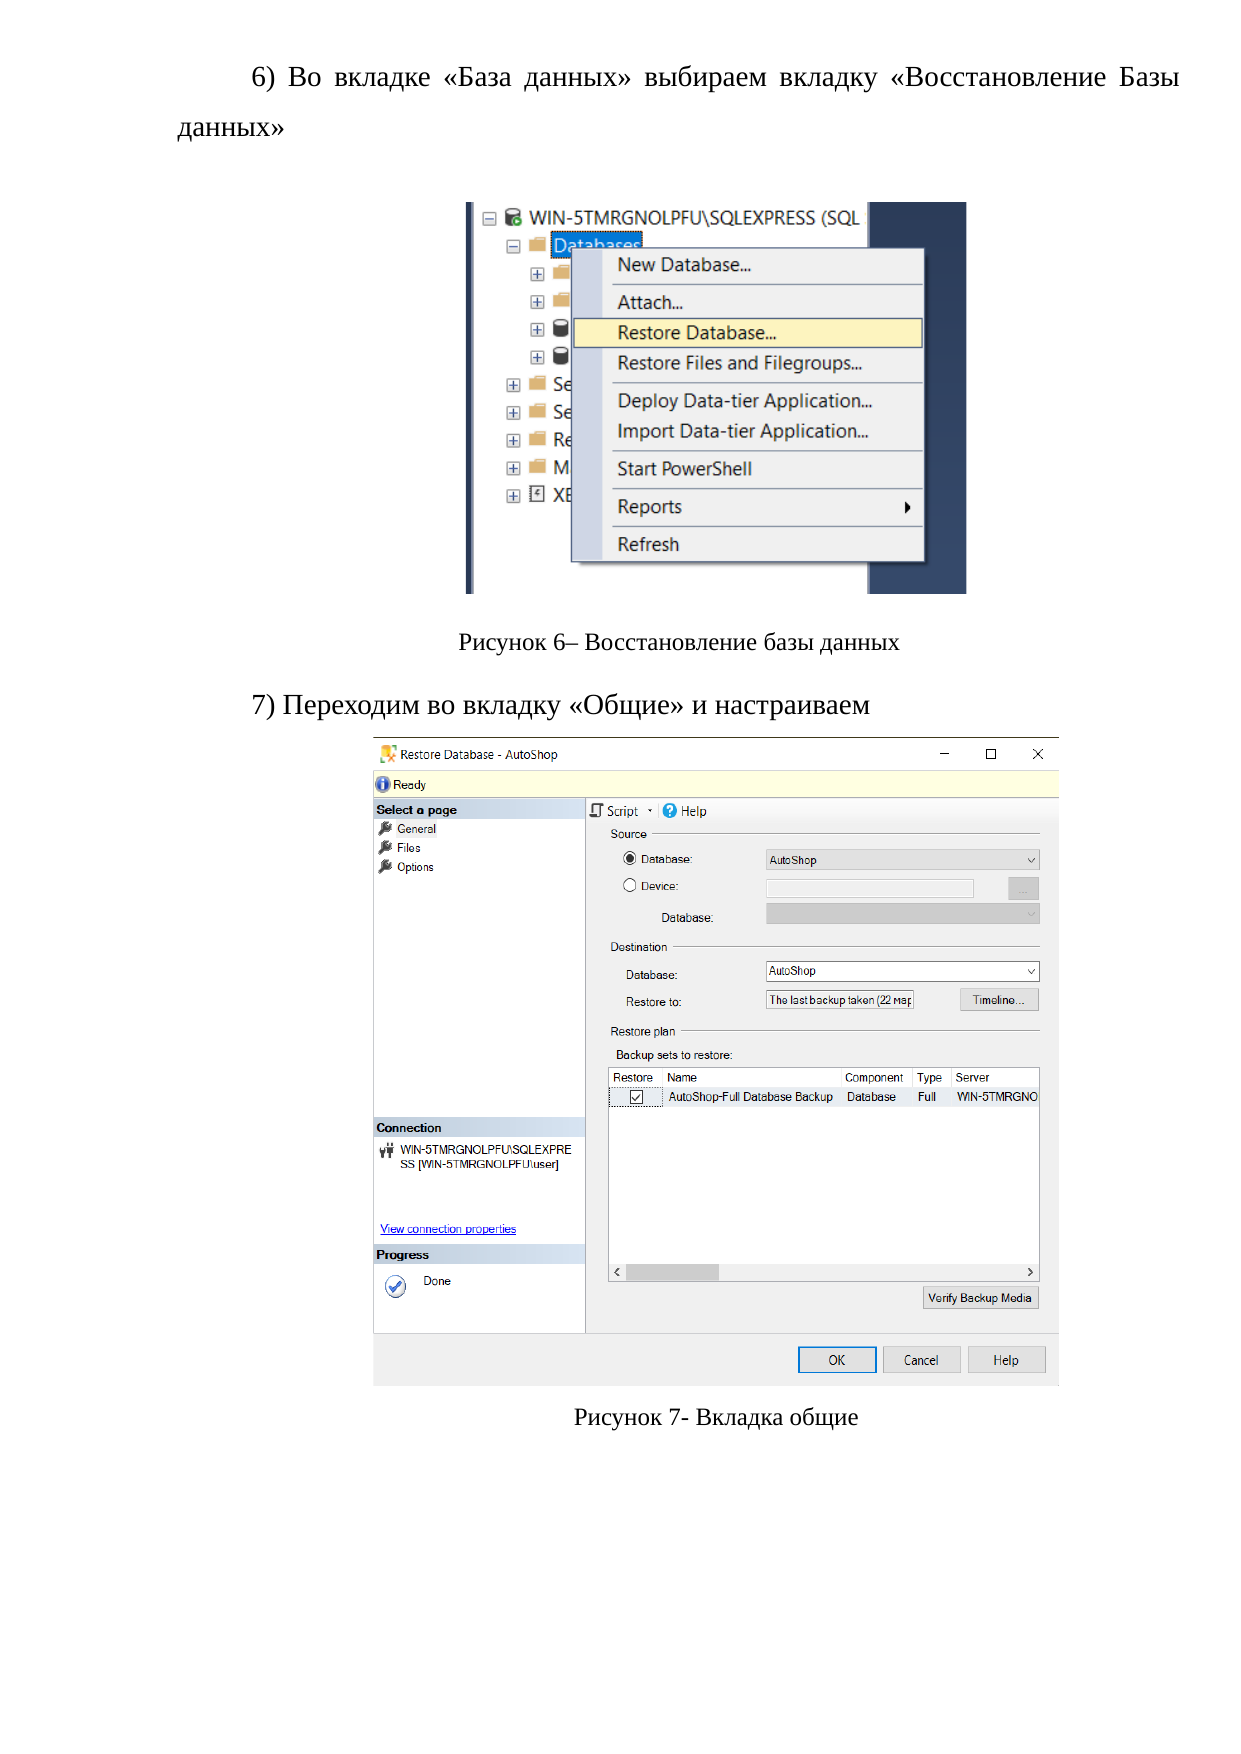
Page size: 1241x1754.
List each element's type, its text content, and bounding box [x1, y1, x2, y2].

text 7) Переходим во вкладку «Общие» и настраиваем [177, 687, 1181, 721]
picture [465, 202, 967, 594]
text Рисунок 7- Вкладка общие [177, 1402, 1181, 1431]
text Рисунок 6– Восстановление базы данных [177, 627, 1181, 656]
picture [373, 737, 1059, 1386]
text 6) Во вкладке «База данных» выбираем вкладку «Восстановление Базы данных» [177, 59, 1181, 143]
